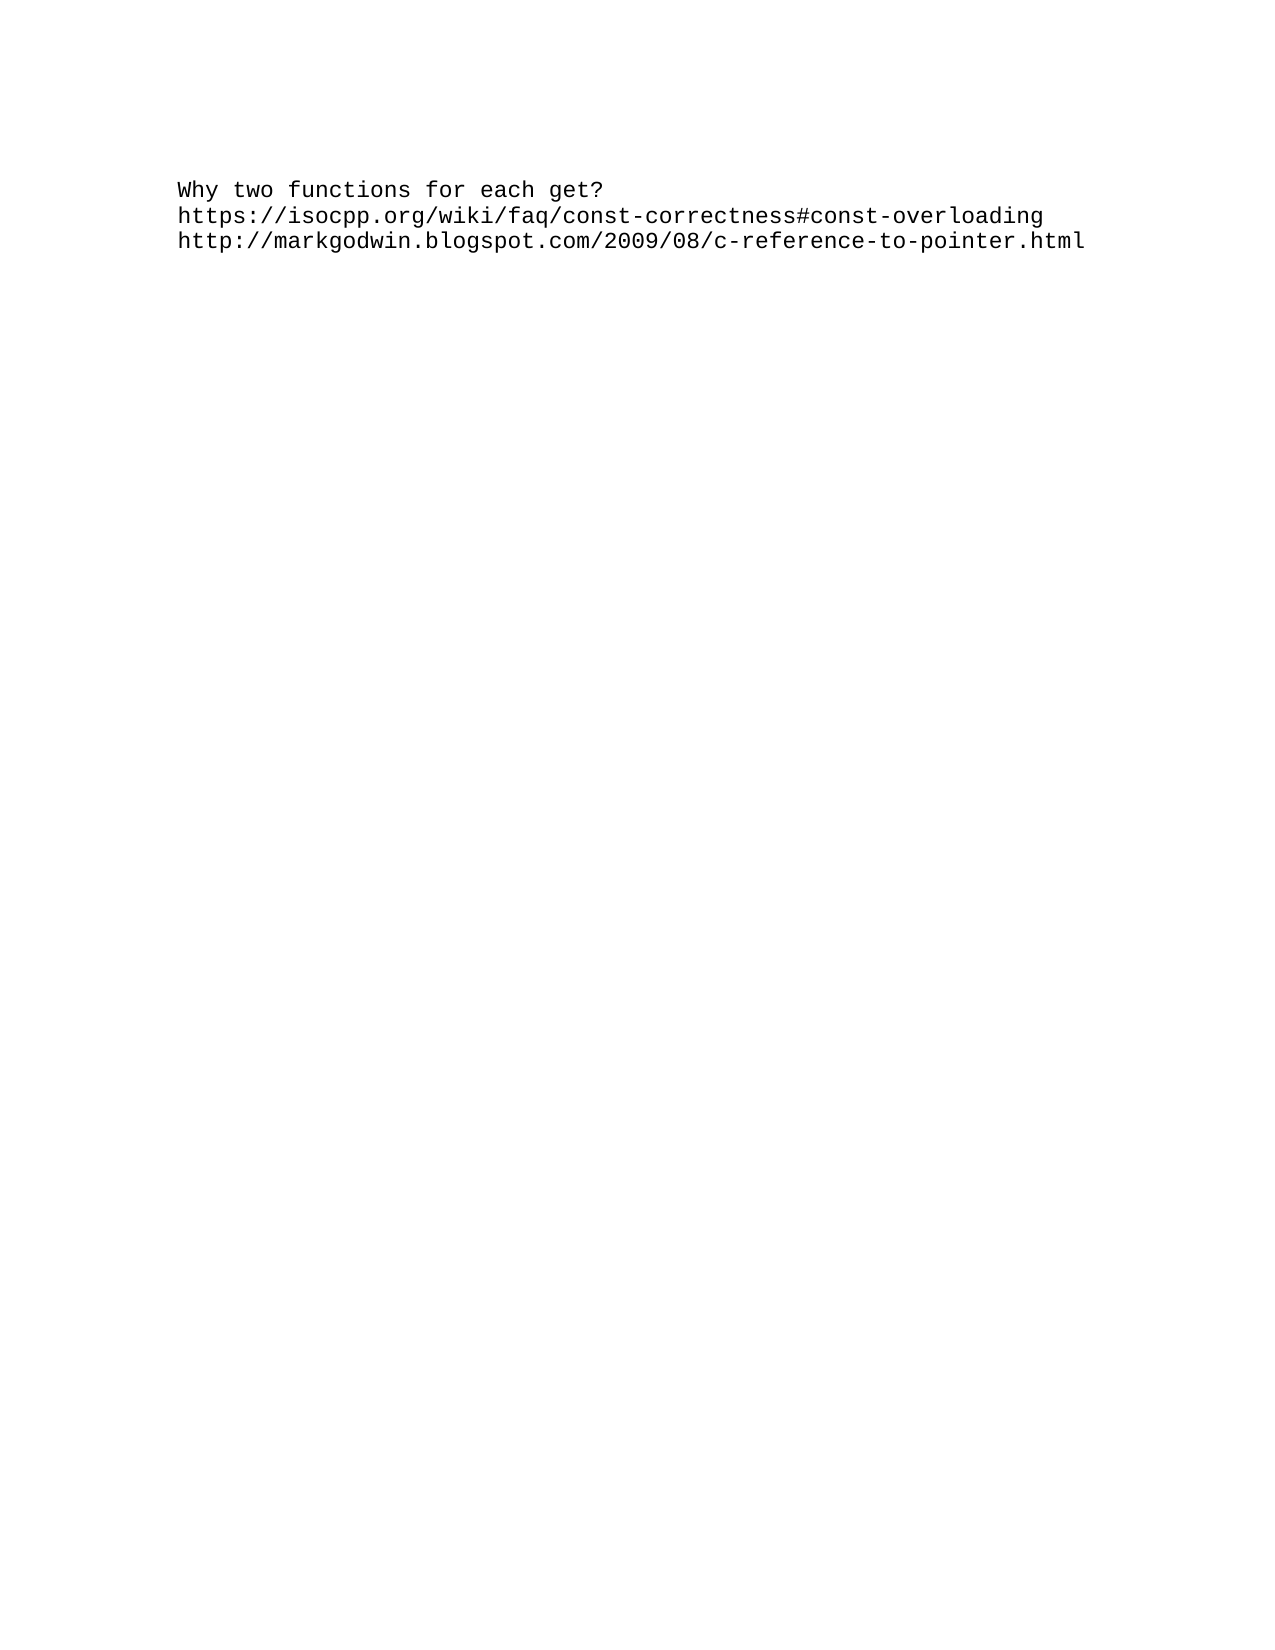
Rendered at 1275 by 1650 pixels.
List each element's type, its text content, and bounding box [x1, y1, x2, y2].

text http://markgodwin.blogspot.com/2009/08/c-reference-to-pointer.html [150, 230, 1125, 256]
text Why two functions for each get? [150, 178, 1125, 204]
text https://isocpp.org/wiki/faq/const-correctness#const-overloading [150, 204, 1125, 230]
